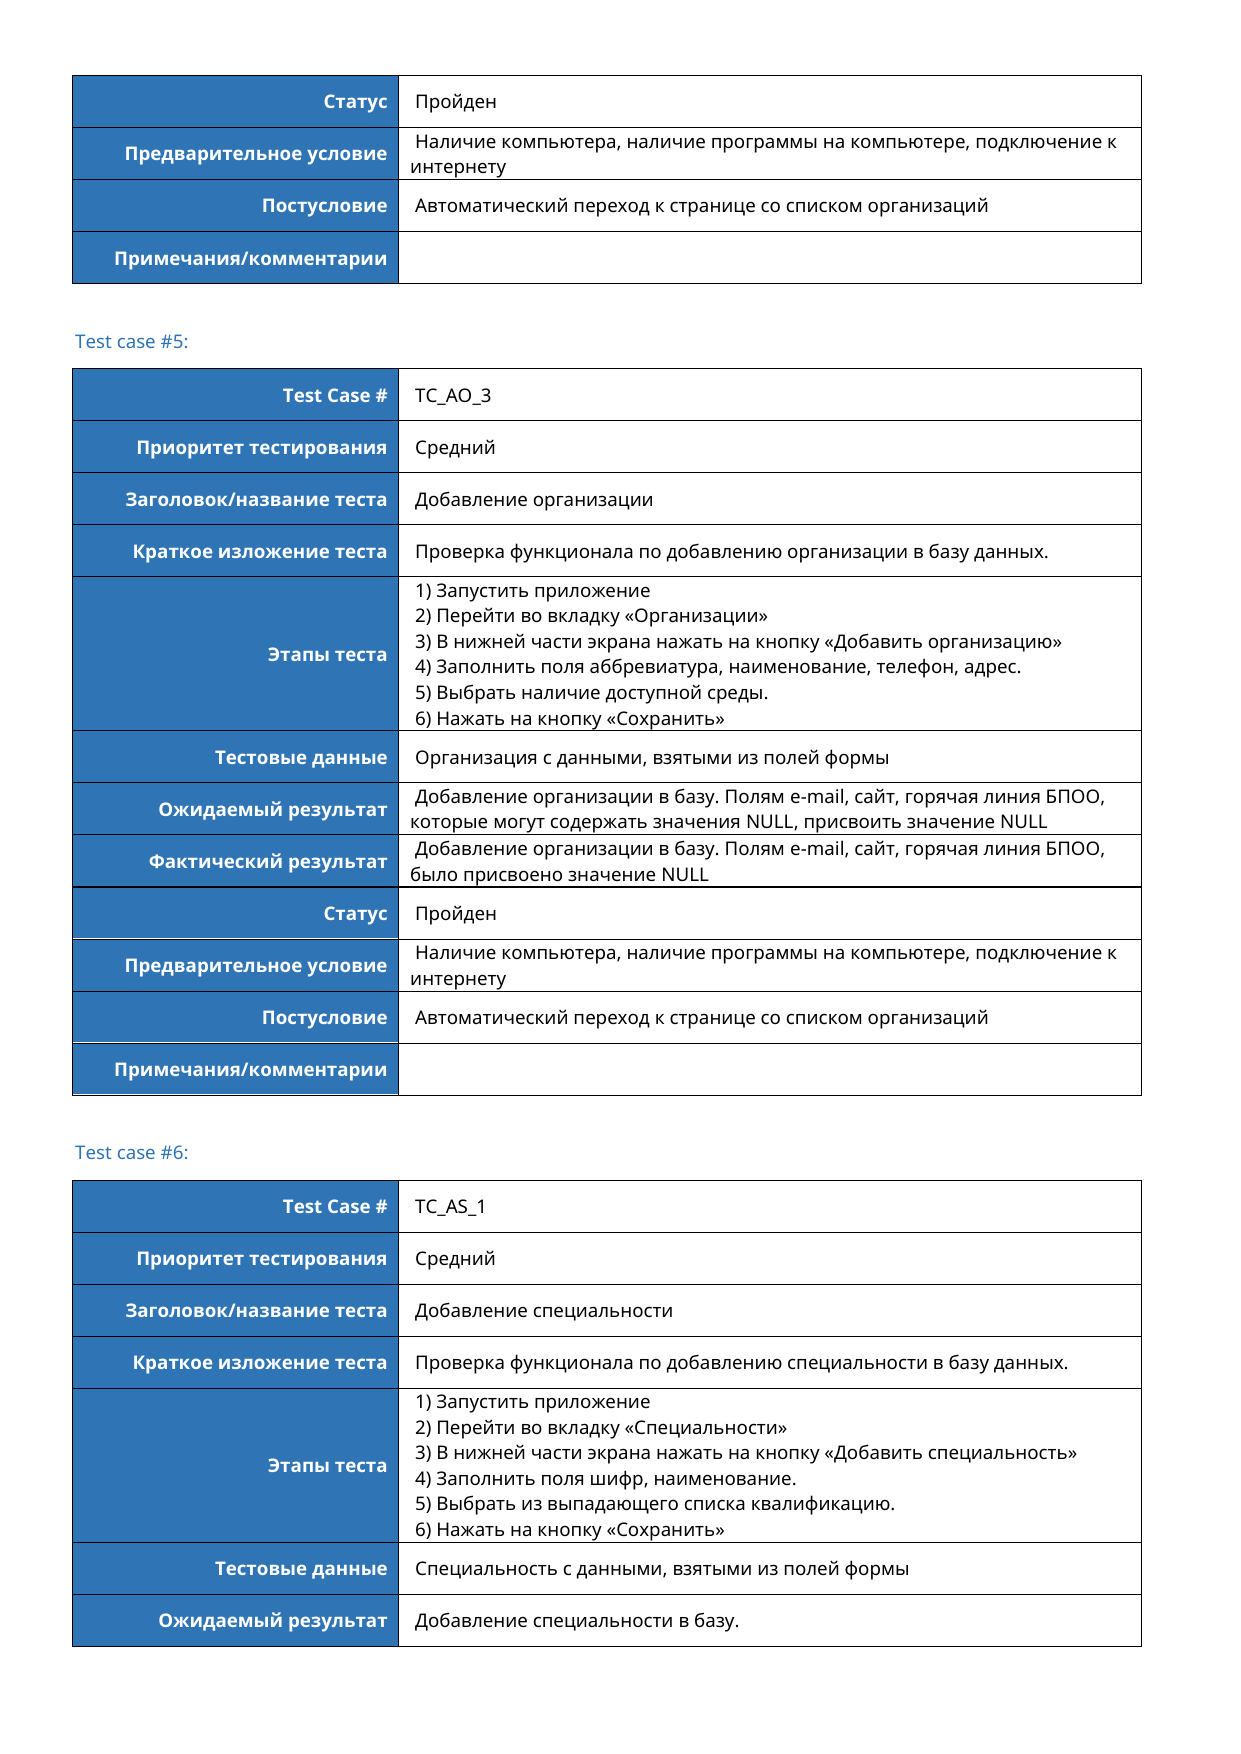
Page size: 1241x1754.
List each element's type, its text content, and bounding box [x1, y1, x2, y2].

table_cell Наличие компьютера, наличие программы на компьютере, подключение к интернету [399, 940, 1141, 991]
table_cell [399, 232, 1141, 283]
table_cell Автоматический переход к странице со списком организаций [399, 992, 1141, 1042]
table_cell Пройден [399, 888, 1141, 938]
table_cell Постусловие [73, 992, 398, 1042]
subtitle Test case #6: [75, 1140, 1165, 1165]
table_cell Статус [73, 76, 398, 127]
table_cell Автоматический переход к странице со списком организаций [399, 180, 1141, 231]
table_cell Организация с данными, взятыми из полей формы [399, 731, 1141, 782]
table_cell Средний [399, 421, 1141, 472]
table_cell Предварительное условие [73, 128, 398, 179]
table_cell Статус [73, 888, 398, 938]
table_cell Фактический результат [73, 835, 398, 886]
table_cell [399, 1044, 1141, 1094]
subtitle Test case #5: [75, 328, 1165, 354]
table_cell Предварительное условие [73, 940, 398, 991]
table_cell Заголовок/название теста [73, 473, 398, 524]
table_cell Ожидаемый результат [73, 1595, 398, 1646]
table_cell Наличие компьютера, наличие программы на компьютере, подключение к интернету [399, 128, 1141, 179]
table_cell Проверка функционала по добавлению специальности в базу данных. [399, 1337, 1141, 1388]
table_cell Тестовые данные [73, 1543, 398, 1594]
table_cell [399, 1595, 1141, 1646]
table_cell Проверка функционала по добавлению организации в базу данных. [399, 525, 1141, 576]
table_cell Добавление организации в базу. Полям e-mail, сайт, горячая линия БПОО, которые могут содержать значения NULL, присвоить значение NULL [399, 783, 1141, 834]
table_cell Средний [399, 1233, 1141, 1284]
table_cell Этапы теста [73, 577, 398, 730]
table_cell Пройден [399, 76, 1141, 127]
table_cell Специальность с данными, взятыми из полей формы [399, 1543, 1141, 1594]
table_cell Примечания/комментарии [73, 1044, 398, 1094]
table_cell Заголовок/название теста [73, 1285, 398, 1336]
table_header TC_AS_1 [399, 1181, 1141, 1232]
table_cell 1) Запустить приложение 2) Перейти во вкладку «Организации» 3) В нижней части экрана нажать на кнопку «Добавить организацию» 4) Заполнить поля аббревиатура, наименование, телефон, адрес. 5) Выбрать наличие доступной среды. 6) Нажать на кнопку «Сохранить» [399, 577, 1141, 730]
table_cell Постусловие [73, 180, 398, 231]
table_cell Приоритет тестирования [73, 1233, 398, 1284]
table_cell Приоритет тестирования [73, 421, 398, 472]
table_header Test Case # [73, 1181, 398, 1232]
table_cell Добавление организации в базу. Полям e-mail, сайт, горячая линия БПОО, было присвоено значение NULL [399, 835, 1141, 886]
table_cell Краткое изложение теста [73, 525, 398, 576]
table_header TC_AO_3 [399, 369, 1141, 420]
table_cell Примечания/комментарии [73, 232, 398, 283]
table_cell Добавление специальности [399, 1285, 1141, 1336]
table_cell Этапы теста [73, 1389, 398, 1542]
table_cell Ожидаемый результат [73, 783, 398, 834]
table_cell Добавление организации [399, 473, 1141, 524]
table_cell 1) Запустить приложение 2) Перейти во вкладку «Специальности» 3) В нижней части экрана нажать на кнопку «Добавить специальность» 4) Заполнить поля шифр, наименование. 5) Выбрать из выпадающего списка квалификацию. 6) Нажать на кнопку «Сохранить» [399, 1389, 1141, 1542]
table_header Test Case # [73, 369, 398, 420]
table_cell Тестовые данные [73, 731, 398, 782]
table_cell Краткое изложение теста [73, 1337, 398, 1388]
